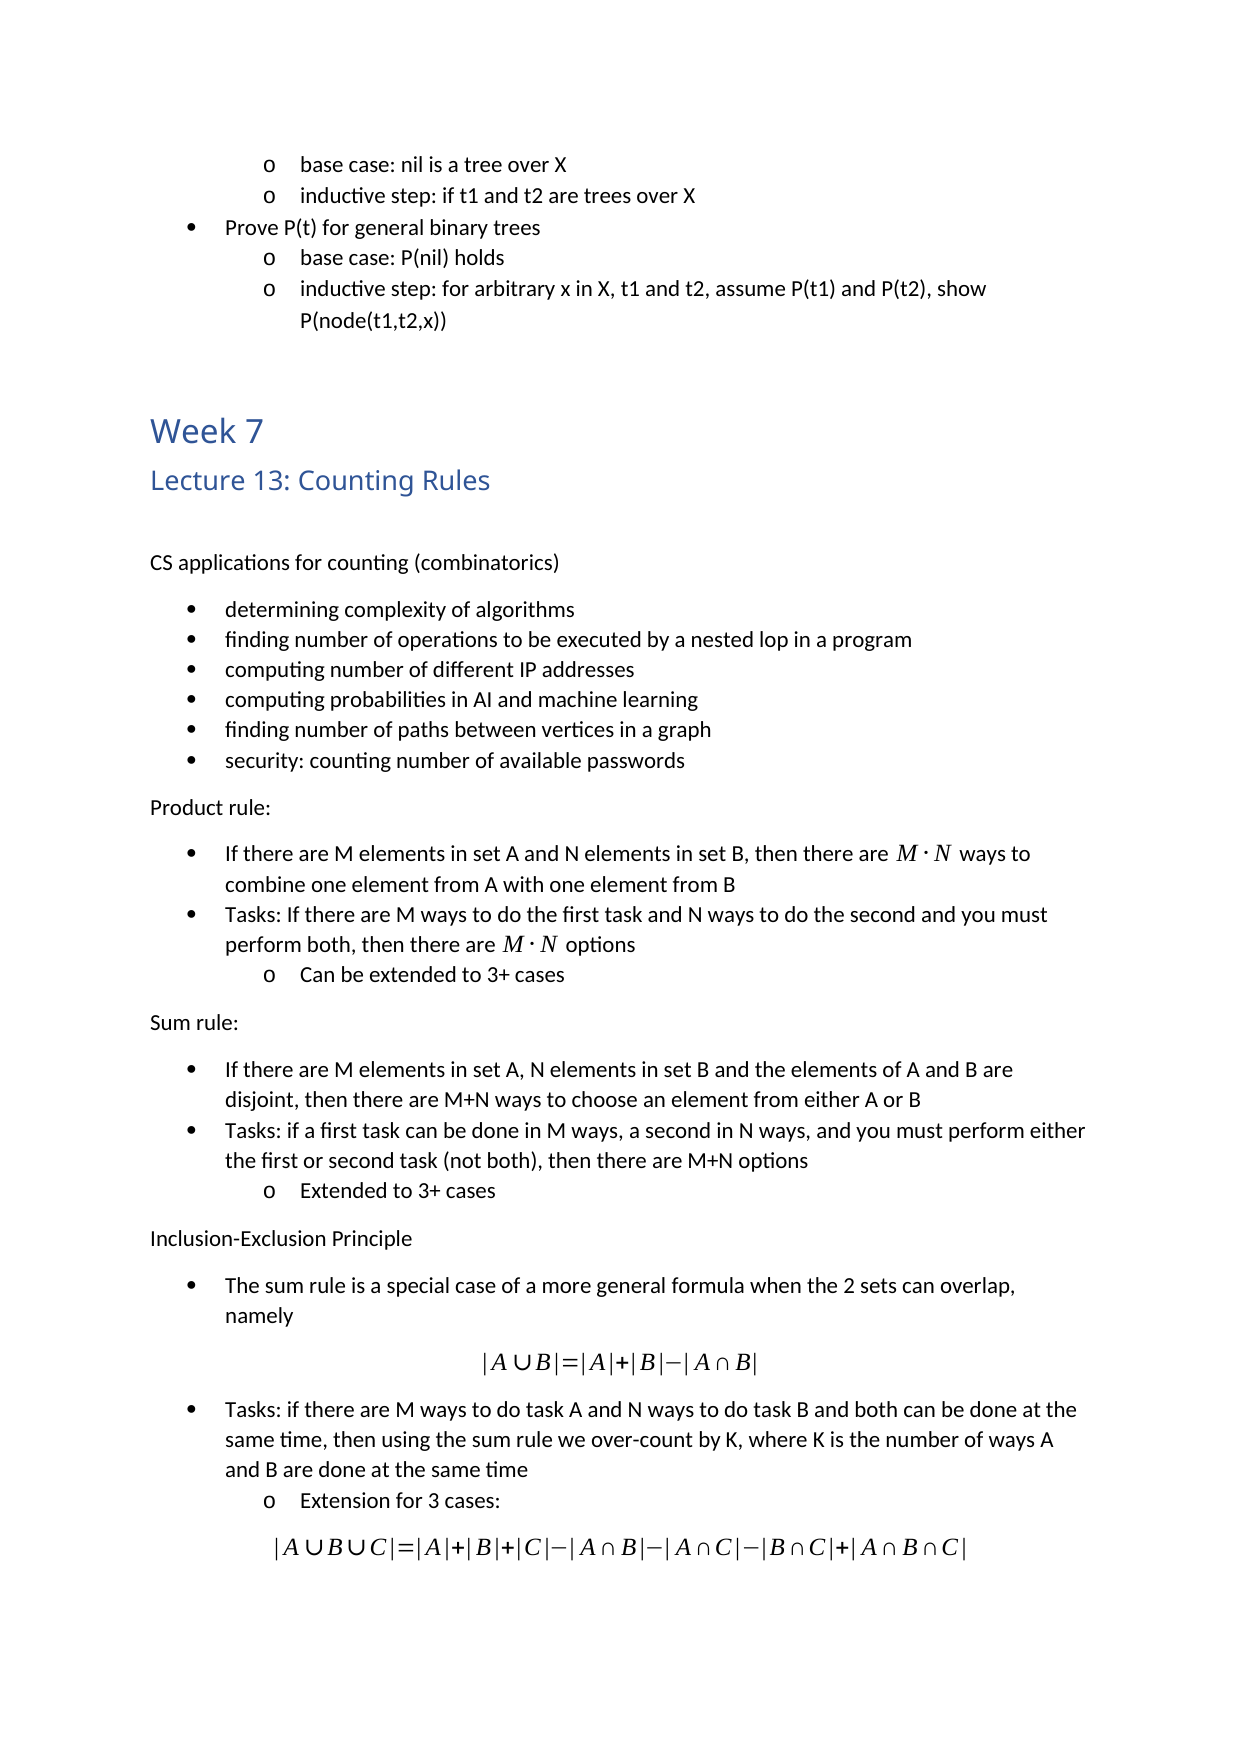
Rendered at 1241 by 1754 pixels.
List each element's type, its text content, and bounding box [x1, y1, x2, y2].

subtitle Week 7 [150, 408, 1090, 453]
list inductive step: if t1 and t2 are trees over X [262, 181, 1090, 211]
list Prove P(t) for general binary trees [187, 213, 1090, 241]
list If there are M elements in set A, N elements in set B and the elements of A and B are disjoint, then there are M+N ways to choose an element from either A or B [187, 1055, 1090, 1113]
list Tasks: if a first task can be done in M ways, a second in N ways, and you must perform either the first or second task (not both), then there are M+N options [187, 1116, 1090, 1174]
list determining complexity of algorithms [187, 595, 1090, 623]
list base case: nil is a tree over X [262, 150, 1090, 179]
list Extension for 3 cases: [262, 1486, 1090, 1515]
text CS applications for counting (combinatorics) [150, 548, 1090, 576]
list Tasks: if there are M ways to do task A and N ways to do task B and both can be done at the same time, then using the sum rule we over-count by K, where K is the number of ways A and B are done at the same time [187, 1395, 1090, 1483]
text Sum rule: [150, 1008, 1090, 1036]
text Product rule: [150, 793, 1090, 821]
list security: counting number of available passwords [187, 746, 1090, 774]
list Tasks: If there are M ways to do the first task and N ways to do the second and you must perform both, then there are options [187, 900, 1090, 958]
list finding number of operations to be executed by a nested lop in a program [187, 625, 1090, 653]
list Can be extended to 3+ cases [262, 960, 1090, 989]
list computing number of different IP addresses [187, 655, 1090, 683]
list If there are M elements in set A and N elements in set B, then there are ways to combine one element from A with one element from B [187, 839, 1090, 898]
list inductive step: for arbitrary x in X, t1 and t2, assume P(t1) and P(t2), show P(node(t1,t2,x)) [262, 274, 1090, 334]
list The sum rule is a special case of a more general formula when the 2 sets can overlap, namely [187, 1271, 1090, 1329]
list Extended to 3+ cases [262, 1176, 1090, 1205]
text Inclusion-Exclusion Principle [150, 1224, 1090, 1252]
list computing probabilities in AI and machine learning [187, 685, 1090, 713]
list base case: P(nil) holds [262, 243, 1090, 272]
list finding number of paths between vertices in a graph [187, 716, 1090, 743]
subtitle Lecture 13: Counting Rules [150, 461, 1090, 498]
